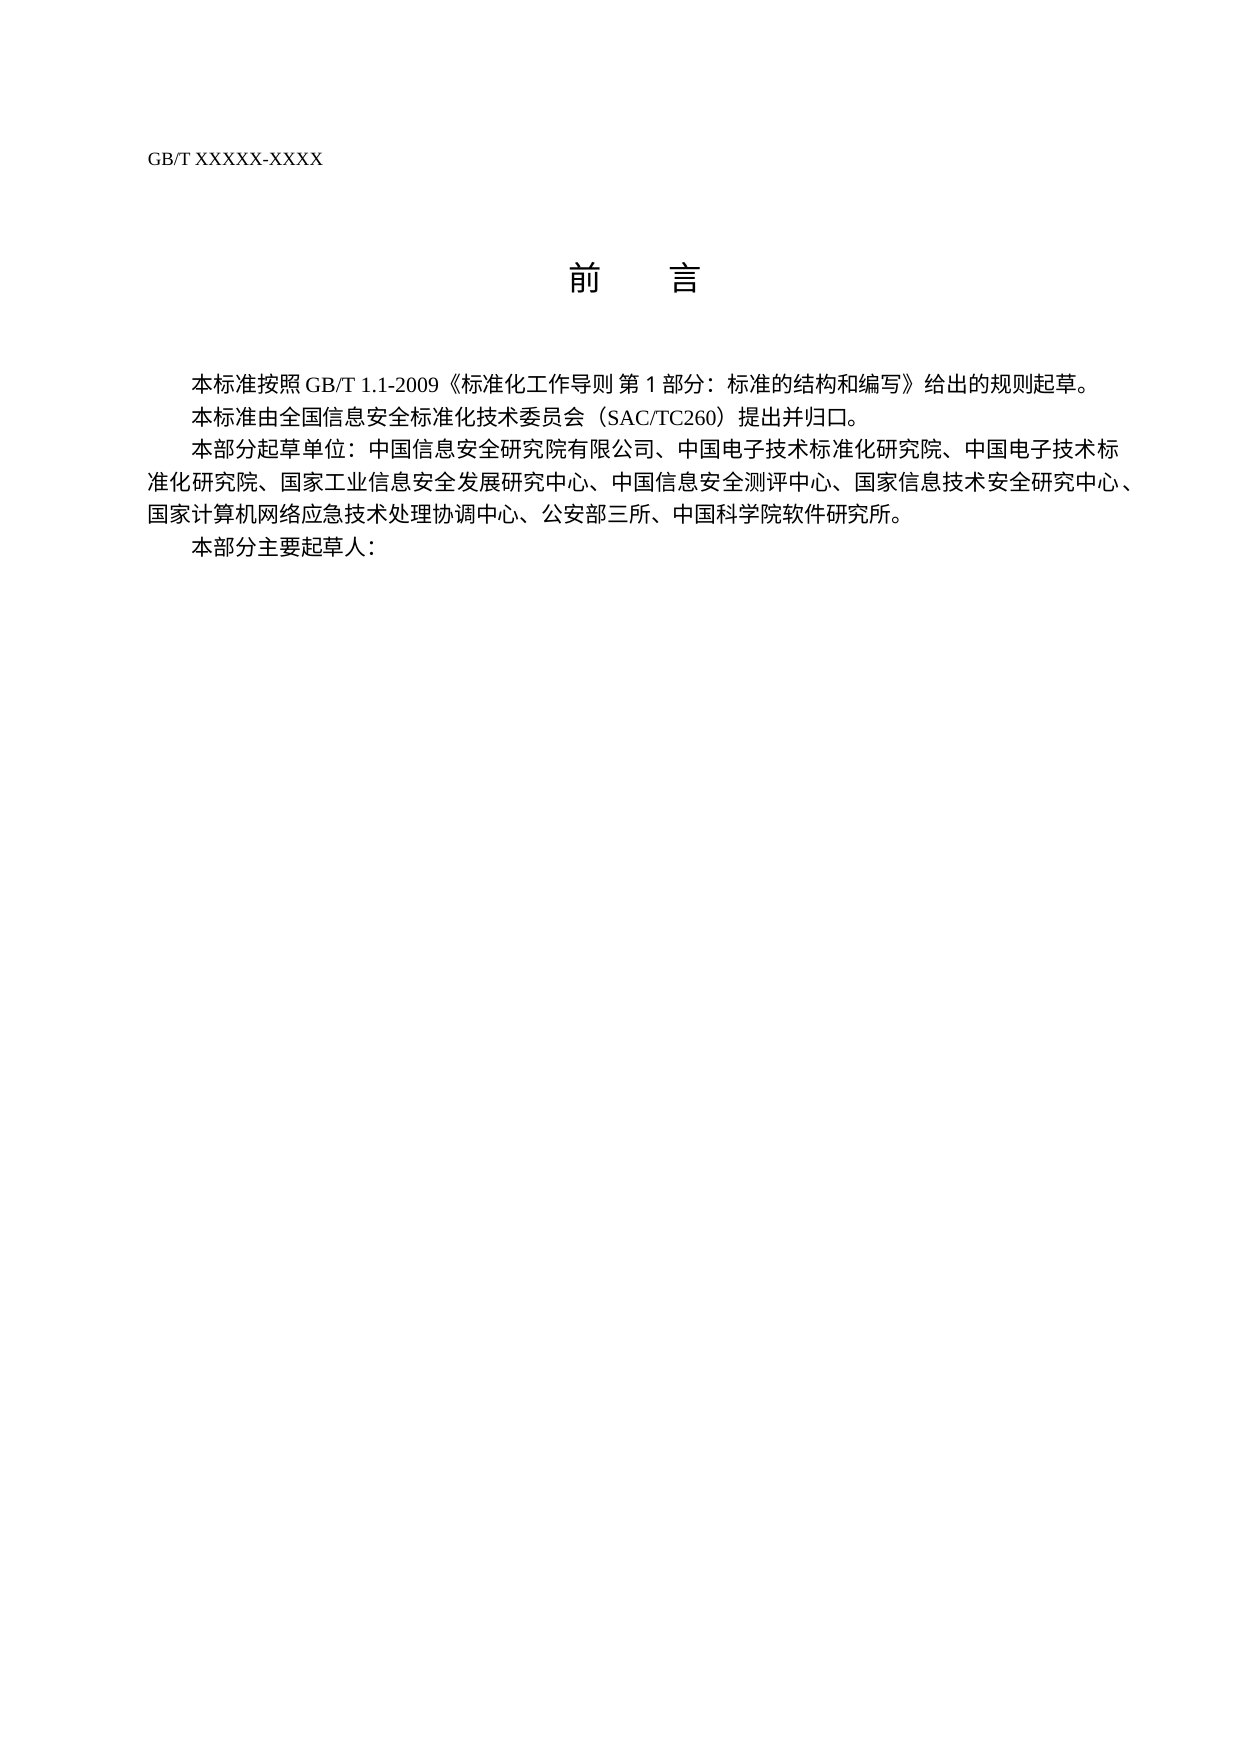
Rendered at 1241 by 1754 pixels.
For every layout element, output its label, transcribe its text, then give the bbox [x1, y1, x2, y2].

text 前 言 [148, 243, 1122, 308]
text 本标准由全国信息安全标准化技术委员会（SAC/TC260）提出并归口。 [148, 399, 1122, 432]
text 本部分主要起草人： [148, 529, 1122, 562]
text 本部分起草单位：中国信息安全研究院有限公司、中国电子技术标准化研究院、中国电子技术标准化研究院、国家工业信息安全发展研究中心、中国信息安全测评中心、国家信息技术安全研究中心、国家计算机网络应急技术处理协调中心、公安部三所、中国科学院软件研究所。 [148, 432, 1122, 529]
text 本标准按照GB/T 1.1-2009《标准化工作导则 第1部分：标准的结构和编写》给出的规则起草。 [148, 367, 1122, 399]
